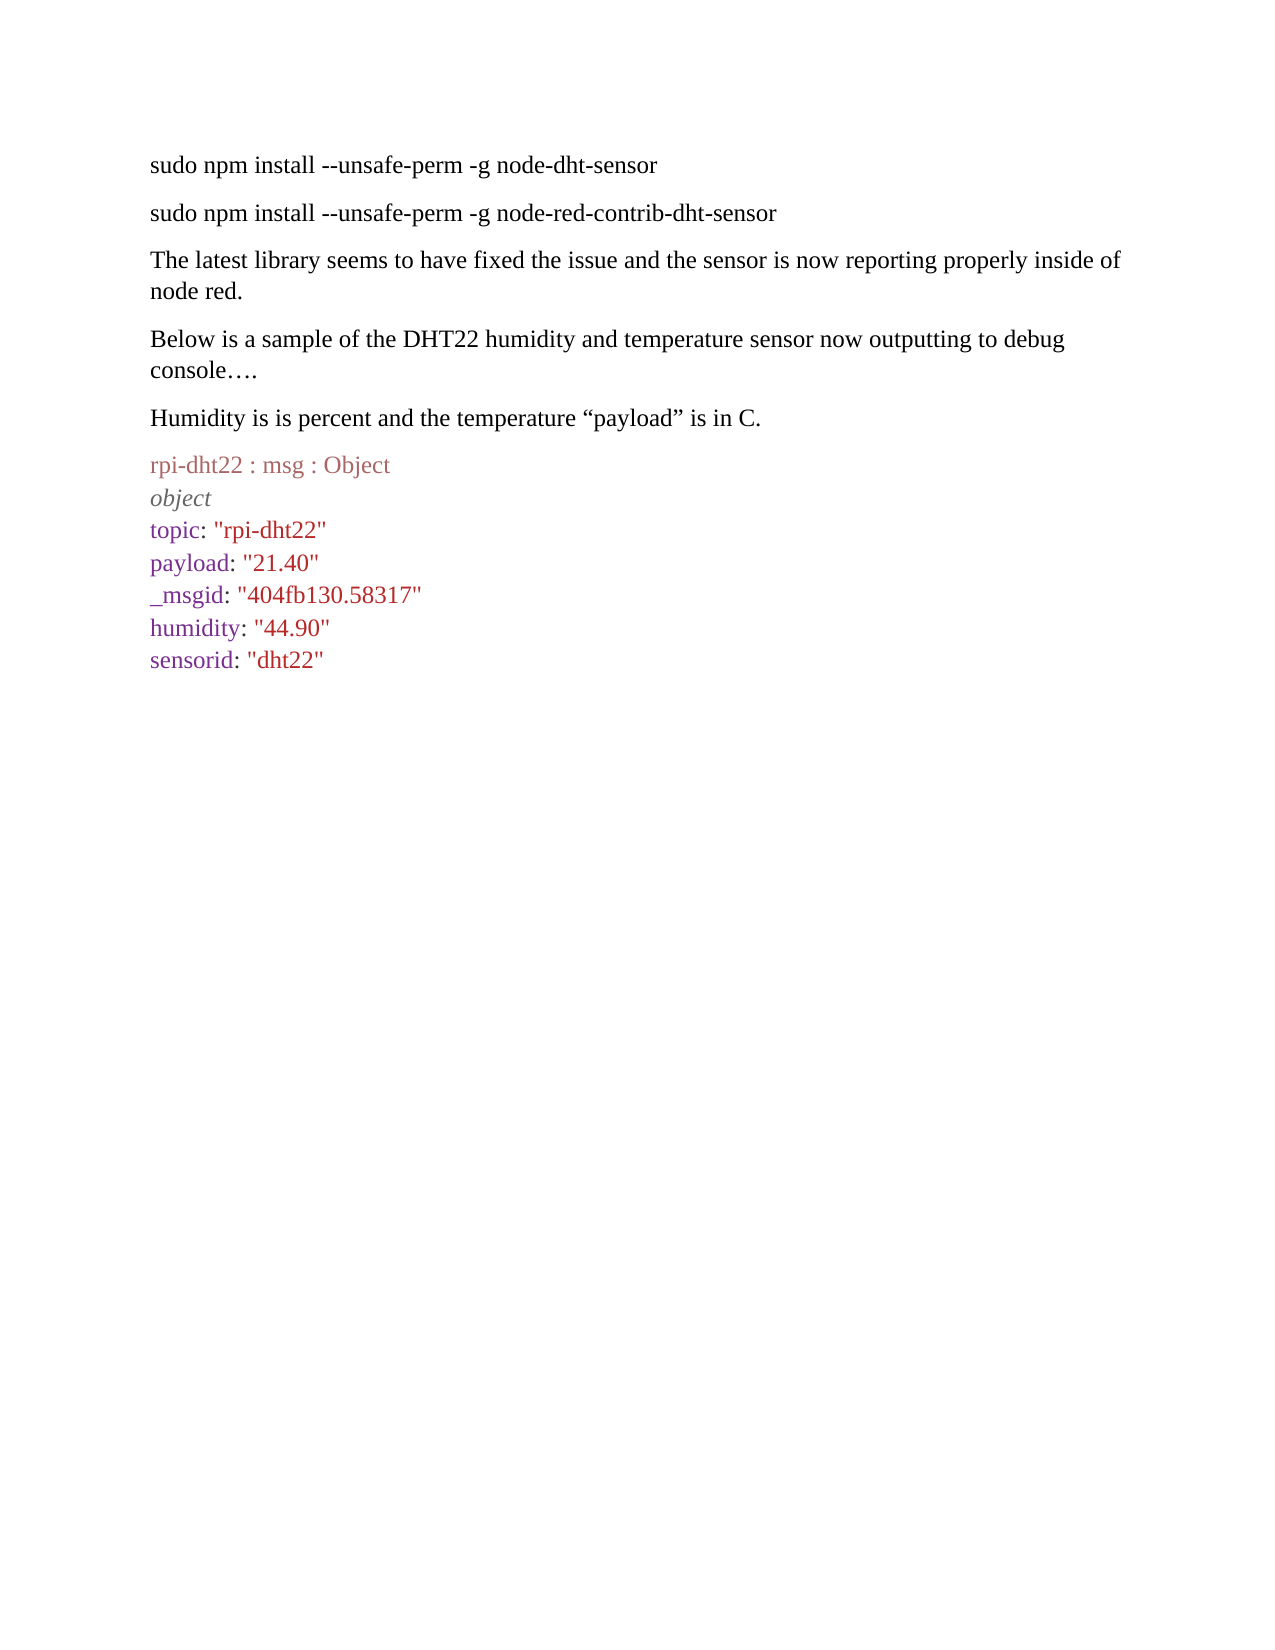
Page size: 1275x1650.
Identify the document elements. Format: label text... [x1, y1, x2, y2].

text payload: "21.40" [150, 544, 1125, 577]
text Below is a sample of the DHT22 humidity and temperature sensor now outputting to debug console…. [150, 324, 1125, 384]
text Humidity is is percent and the temperature “payload” is in C. [150, 403, 1125, 432]
text sudo npm install --unsafe-perm -g node-dht-sensor [150, 150, 1125, 179]
text sudo npm install --unsafe-perm -g node-red-contrib-dht-sensor [150, 198, 1125, 226]
text object [150, 479, 1125, 512]
text sensorid: "dht22" [150, 642, 1125, 674]
text The latest library seems to have fixed the issue and the sensor is now reporting properly inside of node red. [150, 245, 1125, 305]
text topic: "rpi-dht22" [150, 512, 1125, 544]
text rpi-dht22 : msg : Object [150, 451, 1125, 479]
text _msgid: "404fb130.58317" [150, 577, 1125, 609]
text humidity: "44.90" [150, 609, 1125, 642]
